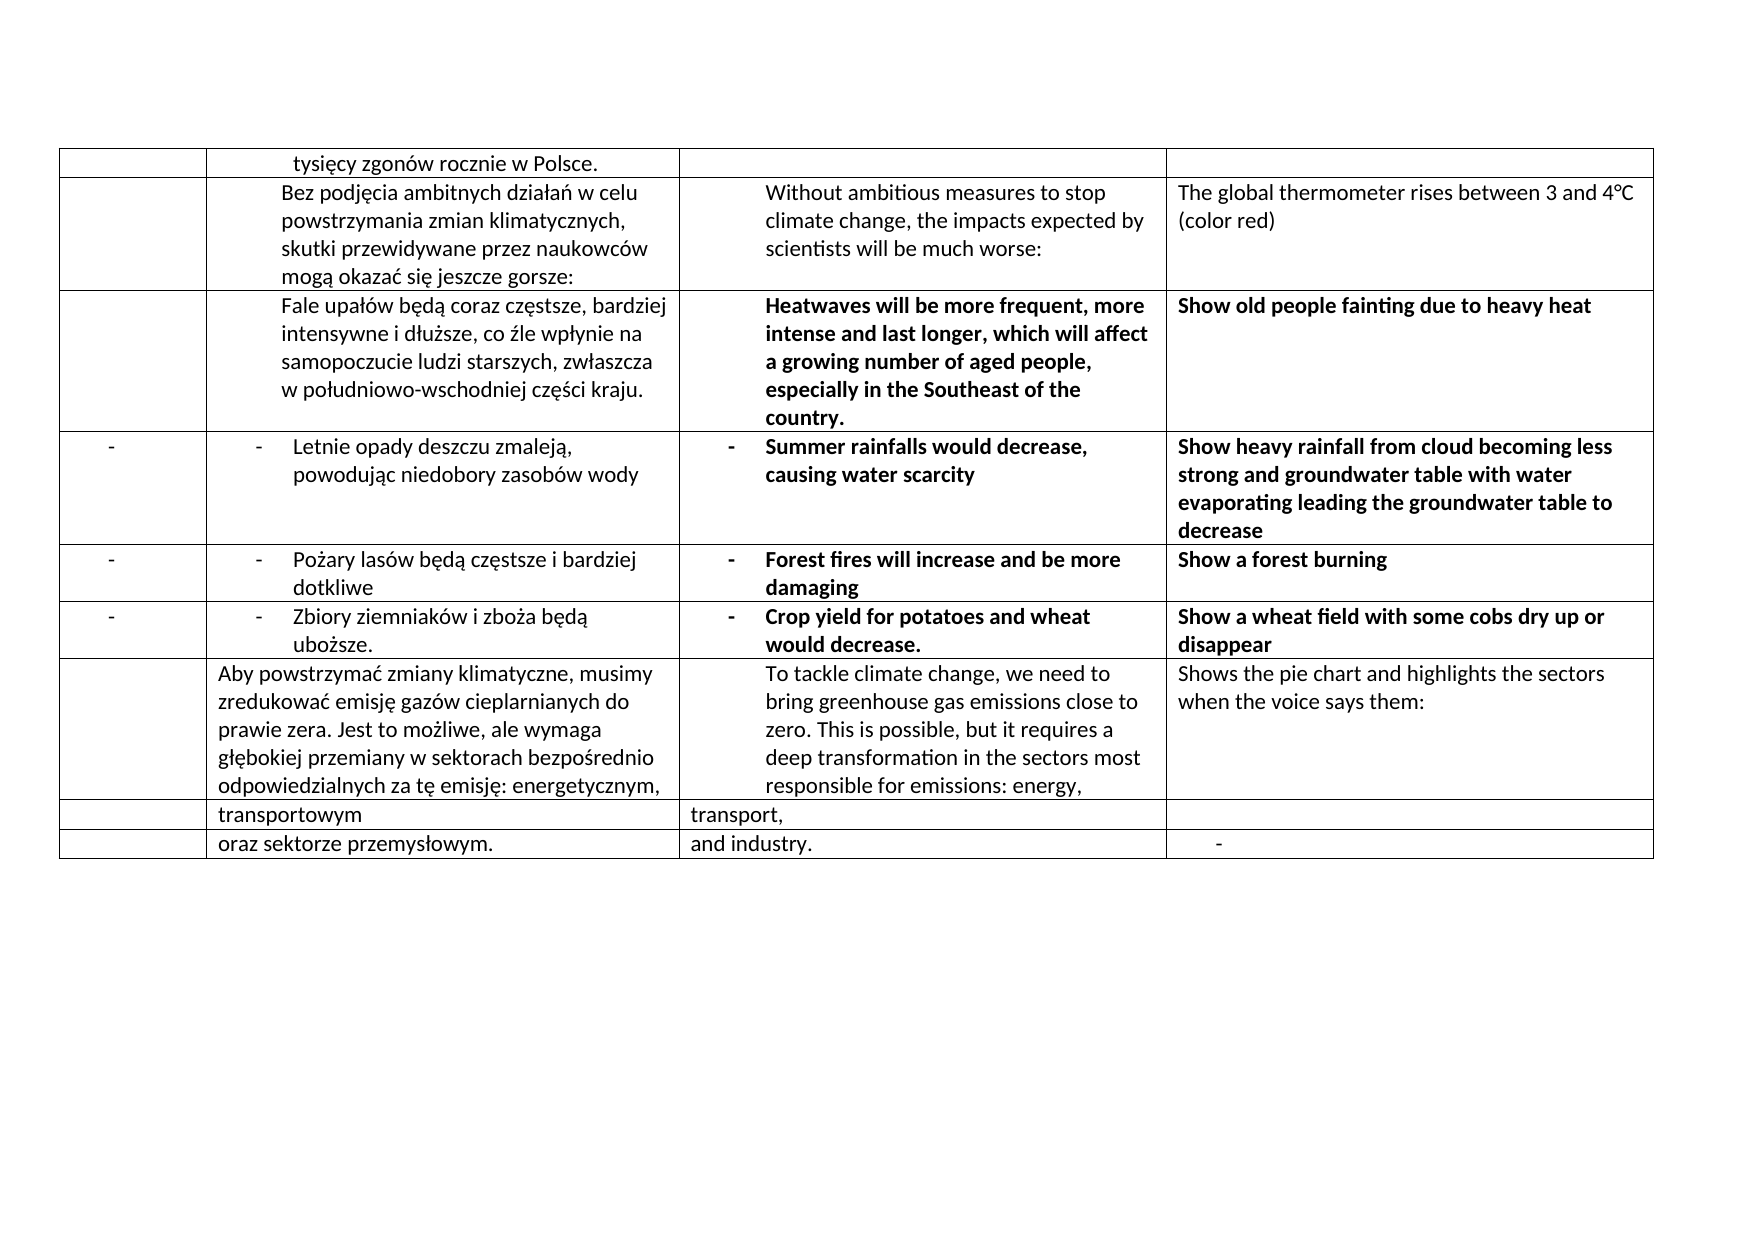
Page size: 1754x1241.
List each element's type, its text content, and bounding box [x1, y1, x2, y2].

table_cell Summer rainfalls would decrease, causing water scarcity [680, 432, 1166, 544]
table_cell [1167, 800, 1653, 828]
table_cell [60, 149, 206, 177]
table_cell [207, 149, 679, 177]
table_cell [60, 178, 206, 290]
table_cell [60, 659, 206, 799]
table_cell To tackle climate change, we need to bring greenhouse gas emissions close to zero. This is possible, but it requires a deep transformation in the sectors most responsible for emissions: energy, [680, 659, 1166, 799]
table_cell Forest fires will increase and be more damaging [680, 545, 1166, 601]
table_cell Show a forest burning [1167, 545, 1653, 601]
table_cell Without ambitious measures to stop climate change, the impacts expected by scientists will be much worse: [680, 178, 1166, 290]
table_cell Show a wheat field with some cobs dry up or disappear [1167, 602, 1653, 658]
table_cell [680, 149, 1166, 177]
table_cell and industry. [680, 830, 1166, 857]
table_cell transportowym [207, 800, 679, 828]
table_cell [1167, 149, 1653, 177]
table_cell Heatwaves will be more frequent, more intense and last longer, which will affect a growing number of aged people, especially in the Southeast of the country. [680, 291, 1166, 431]
table_cell Bez podjęcia ambitnych działań w celu powstrzymania zmian klimatycznych, skutki przewidywane przez naukowców mogą okazać się jeszcze gorsze: [207, 178, 679, 290]
table_cell [60, 602, 206, 658]
table_cell Pożary lasów będą częstsze i bardziej dotkliwe [207, 545, 679, 601]
table_cell Letnie opady deszczu zmaleją, powodując niedobory zasobów wody [207, 432, 679, 544]
table_cell Show old people fainting due to heavy heat [1167, 291, 1653, 431]
table_cell Fale upałów będą coraz częstsze, bardziej intensywne i dłuższe, co źle wpłynie na samopoczucie ludzi starszych, zwłaszcza w południowo-wschodniej części kraju. [207, 291, 679, 431]
table_cell [60, 291, 206, 431]
table_cell Crop yield for potatoes and wheat would decrease. [680, 602, 1166, 658]
table_cell The global thermometer rises between 3 and 4°C (color red) [1167, 178, 1653, 290]
table_cell Shows the pie chart and highlights the sectors when the voice says them: [1167, 659, 1653, 799]
table_cell [60, 432, 206, 544]
table_cell oraz sektorze przemysłowym. [207, 830, 679, 857]
table_cell [60, 800, 206, 828]
table_cell Show heavy rainfall from cloud becoming less strong and groundwater table with water evaporating leading the groundwater table to decrease [1167, 432, 1653, 544]
table_cell Aby powstrzymać zmiany klimatyczne, musimy zredukować emisję gazów cieplarnianych do prawie zera. Jest to możliwe, ale wymaga głębokiej przemiany w sektorach bezpośrednio odpowiedzialnych za tę emisję: energetycznym, [207, 659, 679, 799]
table_cell [60, 545, 206, 601]
table_cell [60, 830, 206, 857]
table_cell transport, [680, 800, 1166, 828]
table_cell Zbiory ziemniaków i zboża będą uboższe. [207, 602, 679, 658]
table_cell [1167, 830, 1653, 857]
